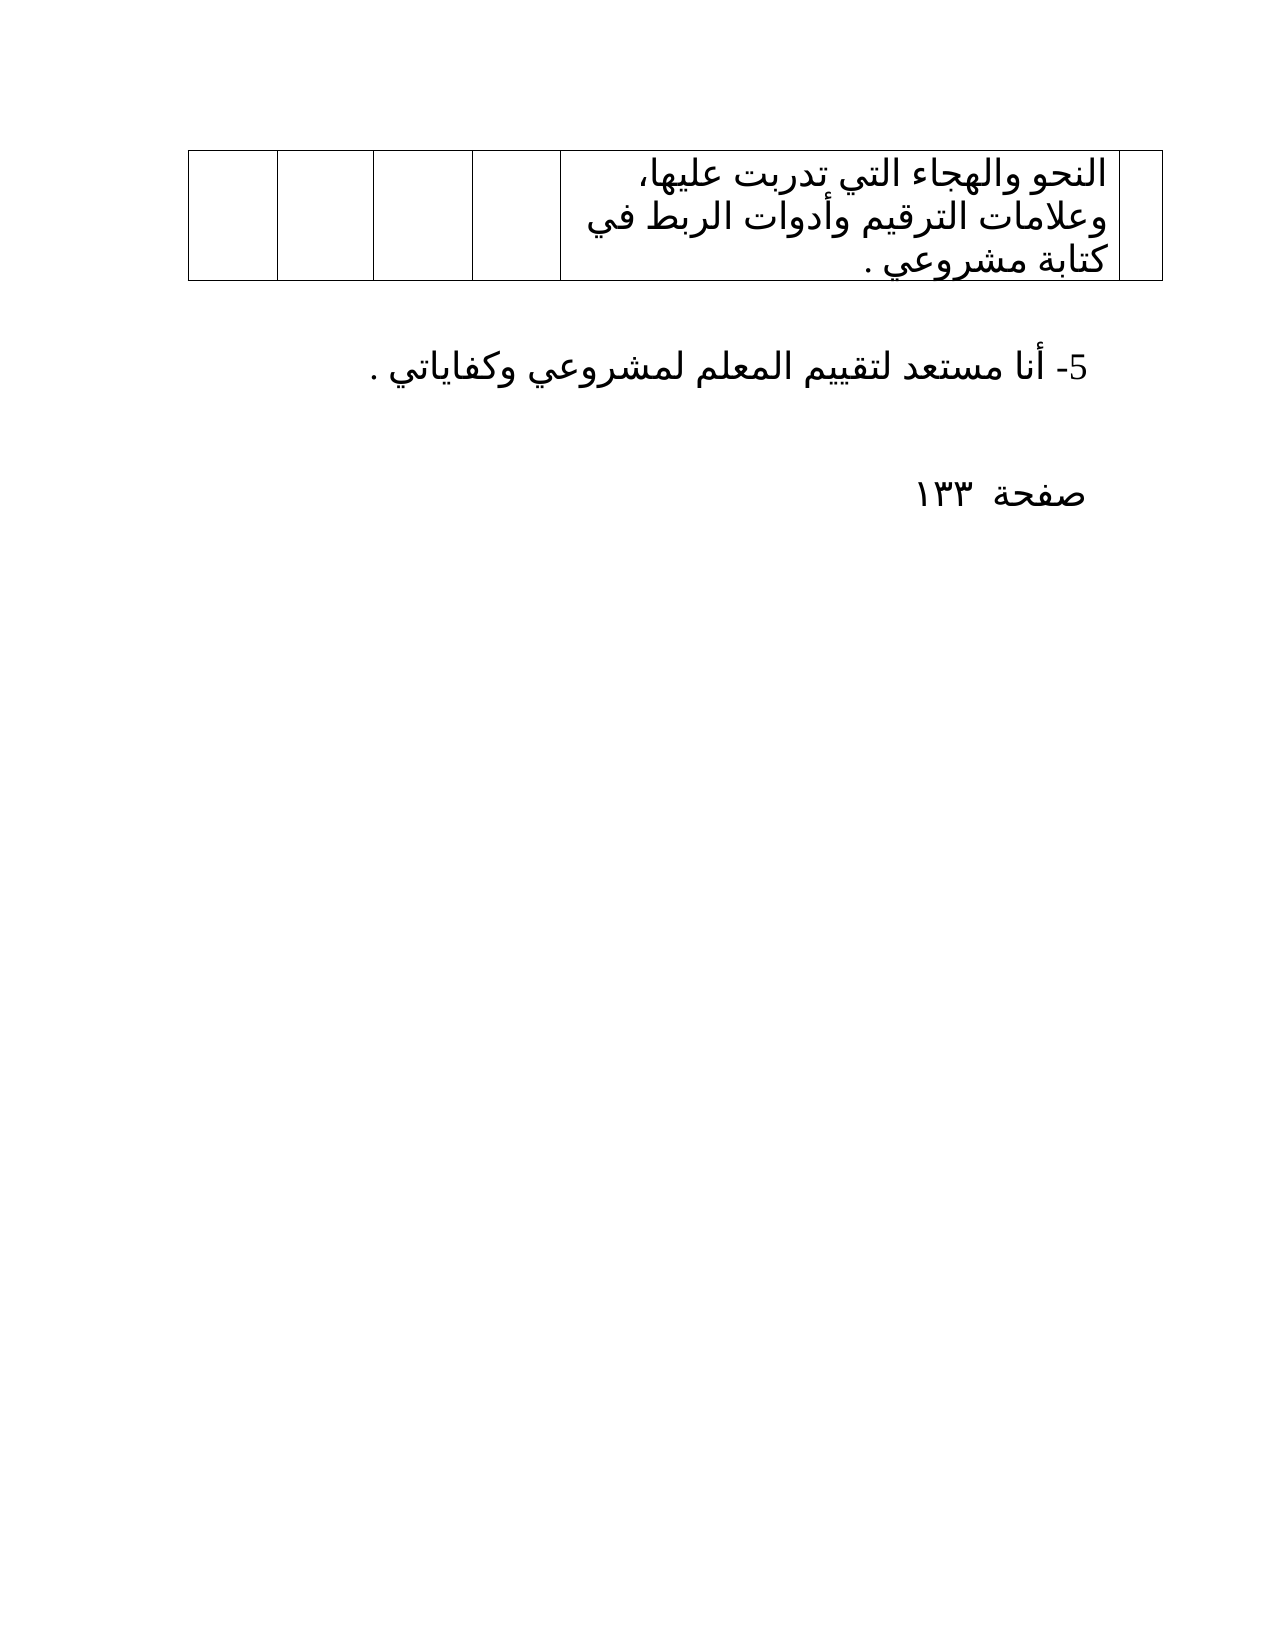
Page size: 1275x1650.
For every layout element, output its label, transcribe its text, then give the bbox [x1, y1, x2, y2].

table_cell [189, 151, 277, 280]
text 5- أنا مستعد لتقييم المعلم لمشروعي وكفاياتي . [187, 345, 1087, 388]
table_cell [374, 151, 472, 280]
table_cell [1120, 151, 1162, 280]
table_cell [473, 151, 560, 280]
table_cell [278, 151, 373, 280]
text صفحة ١٣٣ [187, 471, 1087, 514]
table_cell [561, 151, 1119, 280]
